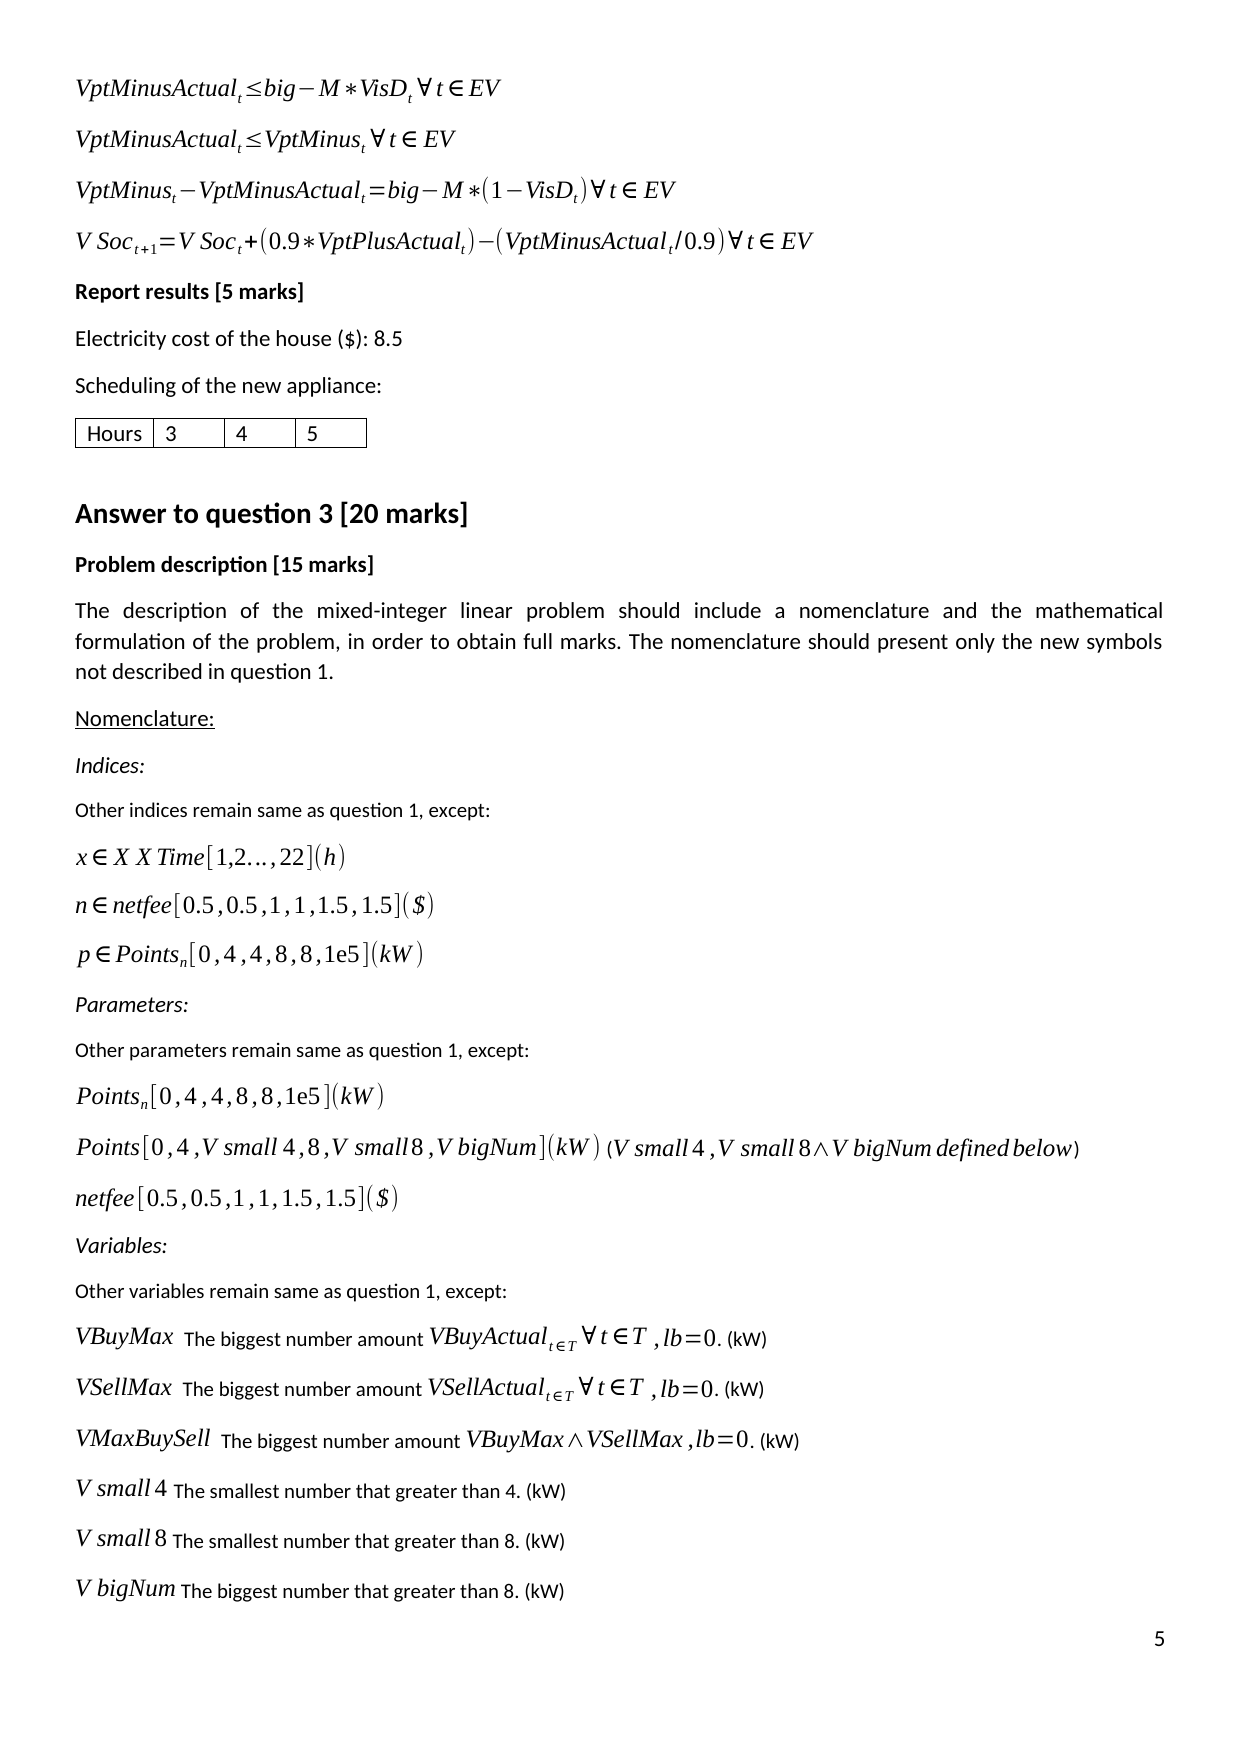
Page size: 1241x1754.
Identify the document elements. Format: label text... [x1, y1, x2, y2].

text Other indices remain same as question 1, except: [75, 798, 1165, 823]
text The biggest number amount . (kW) [75, 1424, 1165, 1456]
text Variables: [75, 1232, 1165, 1259]
text The smallest number that greater than 8. (kW) [75, 1524, 1165, 1556]
text Nomenclature: [75, 704, 1165, 732]
table_header 3 [154, 419, 224, 447]
text Scheduling of the new appliance: [75, 371, 1165, 399]
text The biggest number amount . (kW) [75, 1322, 1165, 1355]
table_header Hours [76, 419, 153, 447]
text Parameters: [75, 990, 1165, 1018]
text The biggest number amount . (kW) [75, 1373, 1165, 1406]
text Other variables remain same as question 1, except: [75, 1278, 1165, 1304]
text The biggest number that greater than 8. (kW) [75, 1574, 1165, 1606]
text Problem description [15 marks] [75, 550, 1165, 578]
text Report results [5 marks] [75, 277, 1165, 305]
text Electricity cost of the house ($): 8.5 [75, 324, 1165, 352]
table_header 5 [296, 419, 366, 447]
text Other parameters remain same as question 1, except: [75, 1037, 1165, 1063]
text Indices: [75, 751, 1165, 779]
text Answer to question 3 [20 marks] [75, 495, 1165, 530]
text () [75, 1132, 1165, 1164]
text The description of the mixed-integer linear problem should include a nomenclature and the mathematical formulation of the problem, in order to obtain full marks. The nomenclature should present only the new symbols not described in question 1. [75, 597, 1165, 685]
text The smallest number that greater than 4. (kW) [75, 1474, 1165, 1506]
table_header 4 [225, 419, 295, 447]
